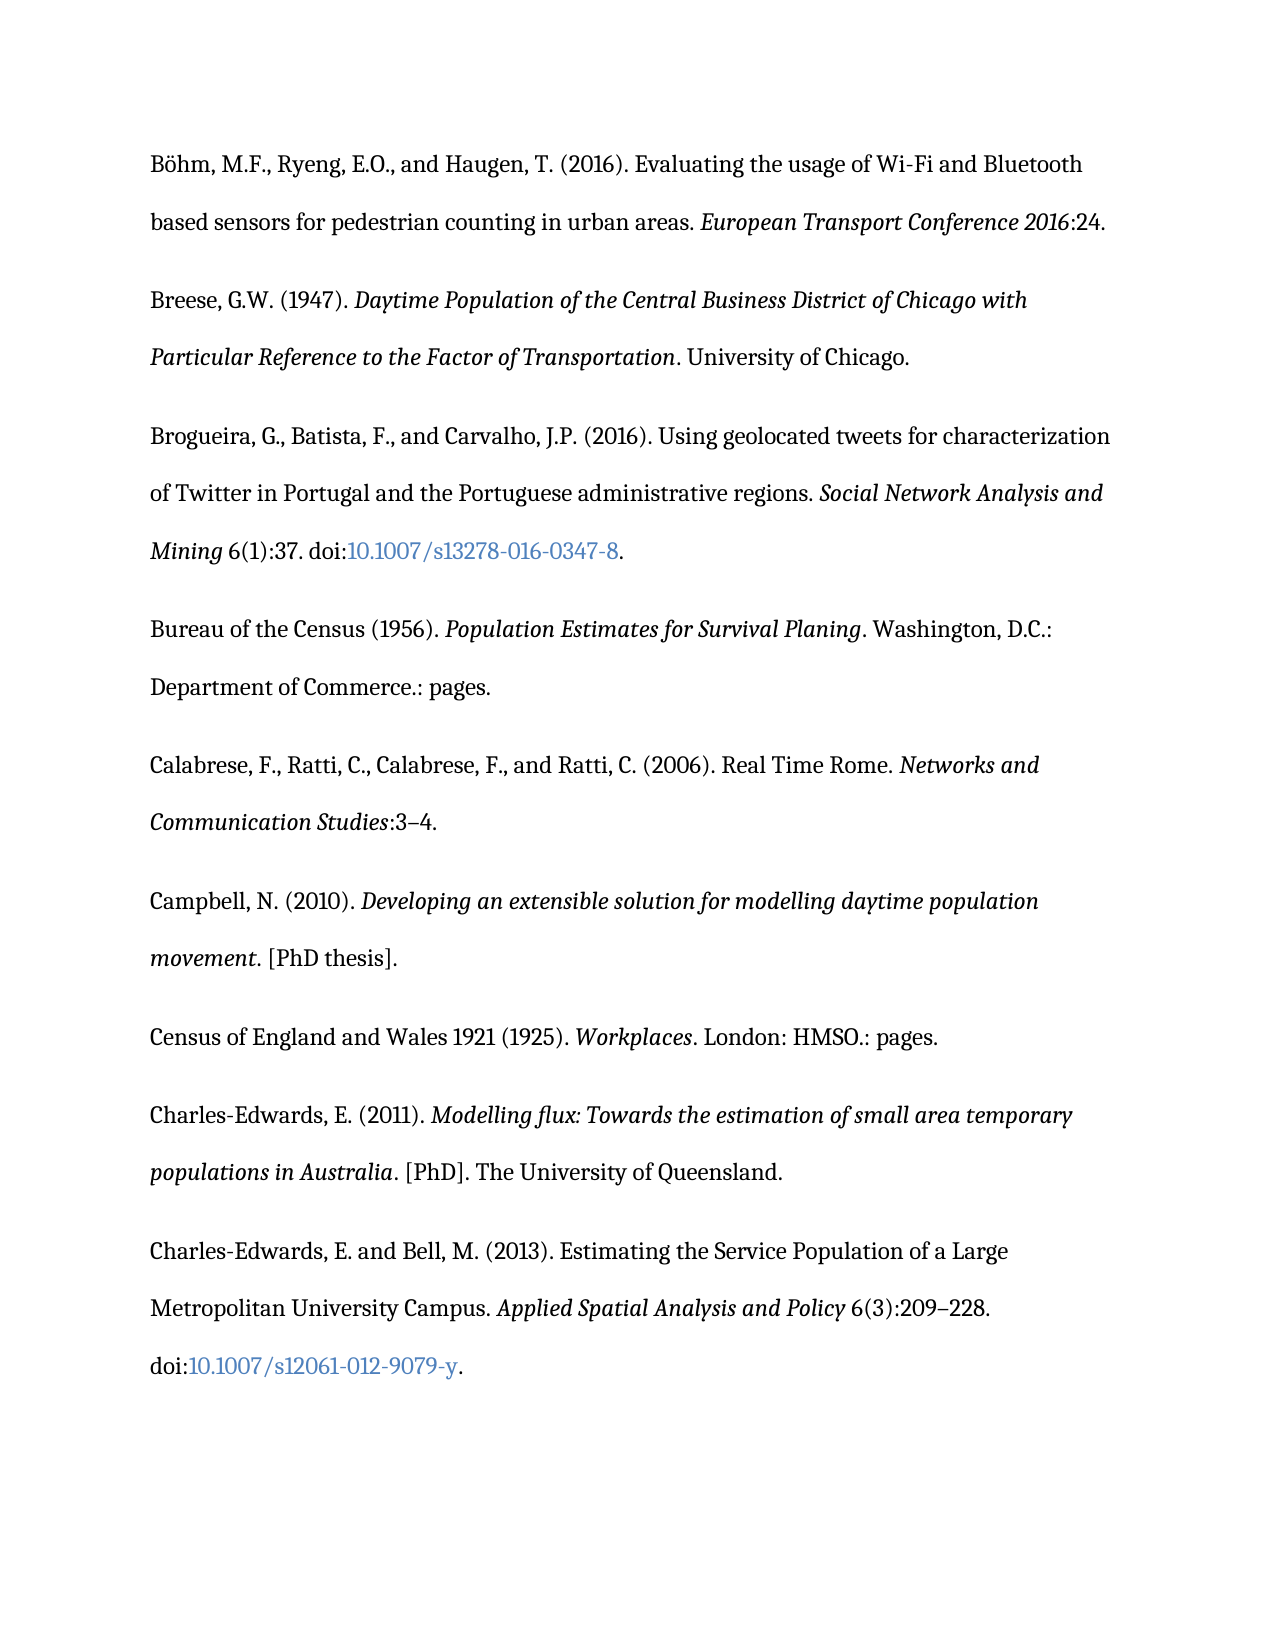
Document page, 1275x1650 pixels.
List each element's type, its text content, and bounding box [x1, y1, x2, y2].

text Charles-Edwards, E. and Bell, M. (2013). Estimating the Service Population of a Large Metropolitan University Campus. Applied Spatial Analysis and Policy 6(3):209–228. doi:10.1007/s12061-012-9079-y. [150, 1237, 1125, 1380]
text Calabrese, F., Ratti, C., Calabrese, F., and Ratti, C. (2006). Real Time Rome. Networks and Communication Studies:3–4. [150, 751, 1125, 837]
text Bureau of the Census (1956). Population Estimates for Survival Planing. Washington, D.C.: Department of Commerce.: pages. [150, 615, 1125, 701]
text Breese, G.W. (1947). Daytime Population of the Central Business District of Chicago with Particular Reference to the Factor of Transportation. University of Chicago. [150, 286, 1125, 372]
text Census of England and Wales 1921 (1925). Workplaces. London: HMSO.: pages. [150, 1022, 1125, 1051]
text Charles-Edwards, E. (2011). Modelling flux: Towards the estimation of small area temporary populations in Australia. [PhD]. The University of Queensland. [150, 1101, 1125, 1187]
text Böhm, M.F., Ryeng, E.O., and Haugen, T. (2016). Evaluating the usage of Wi-Fi and Bluetooth based sensors for pedestrian counting in urban areas. European Transport Conference 2016:24. [150, 150, 1125, 236]
text Campbell, N. (2010). Developing an extensible solution for modelling daytime population movement. [PhD thesis]. [150, 887, 1125, 973]
text Brogueira, G., Batista, F., and Carvalho, J.P. (2016). Using geolocated tweets for characterization of Twitter in Portugal and the Portuguese administrative regions. Social Network Analysis and Mining 6(1):37. doi:10.1007/s13278-016-0347-8. [150, 422, 1125, 565]
